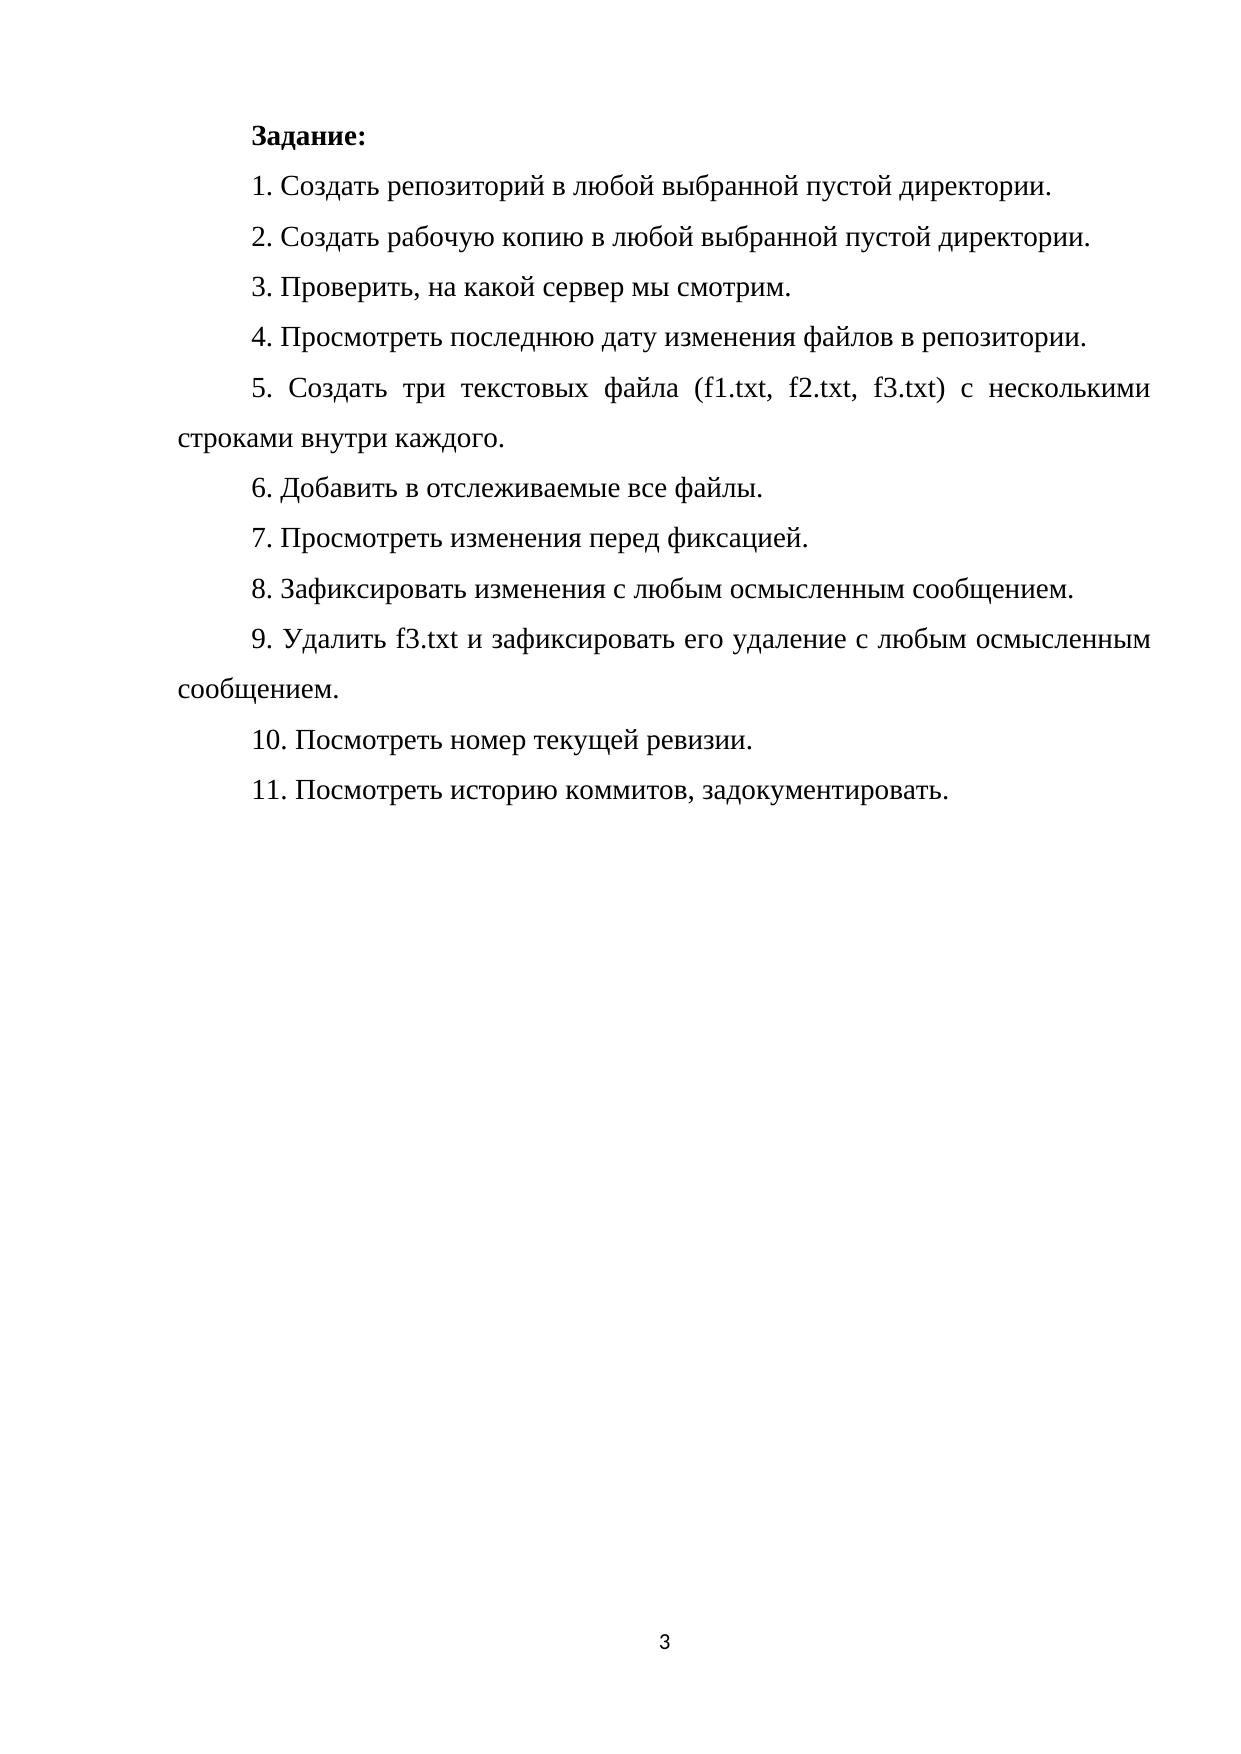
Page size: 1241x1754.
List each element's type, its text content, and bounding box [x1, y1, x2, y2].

title 6. Добавить в отслеживаемые все файлы. [177, 470, 1152, 504]
title 4. Просмотреть последнюю дату изменения файлов в репозитории. [177, 319, 1152, 353]
title 8. Зафиксировать изменения с любым осмысленным сообщением. [177, 571, 1152, 604]
title 5. Создать три текстовых файла (f1.txt, f2.txt, f3.txt) с несколькими строками внутри каждого. [177, 370, 1152, 453]
title 9. Удалить f3.txt и зафиксировать его удаление с любым осмысленным сообщением. [177, 621, 1152, 705]
title 3. Проверить, на какой сервер мы смотрим. [177, 269, 1152, 303]
title 2. Создать рабочую копию в любой выбранной пустой директории. [177, 219, 1152, 252]
title 10. Посмотреть номер текущей ревизии. [177, 722, 1152, 755]
title 1. Создать репозиторий в любой выбранной пустой директории. [177, 168, 1152, 202]
title 7. Просмотреть изменения перед фиксацией. [177, 521, 1152, 554]
title 11. Посмотреть историю коммитов, задокументировать. [177, 772, 1152, 806]
title Задание: [177, 118, 1152, 152]
